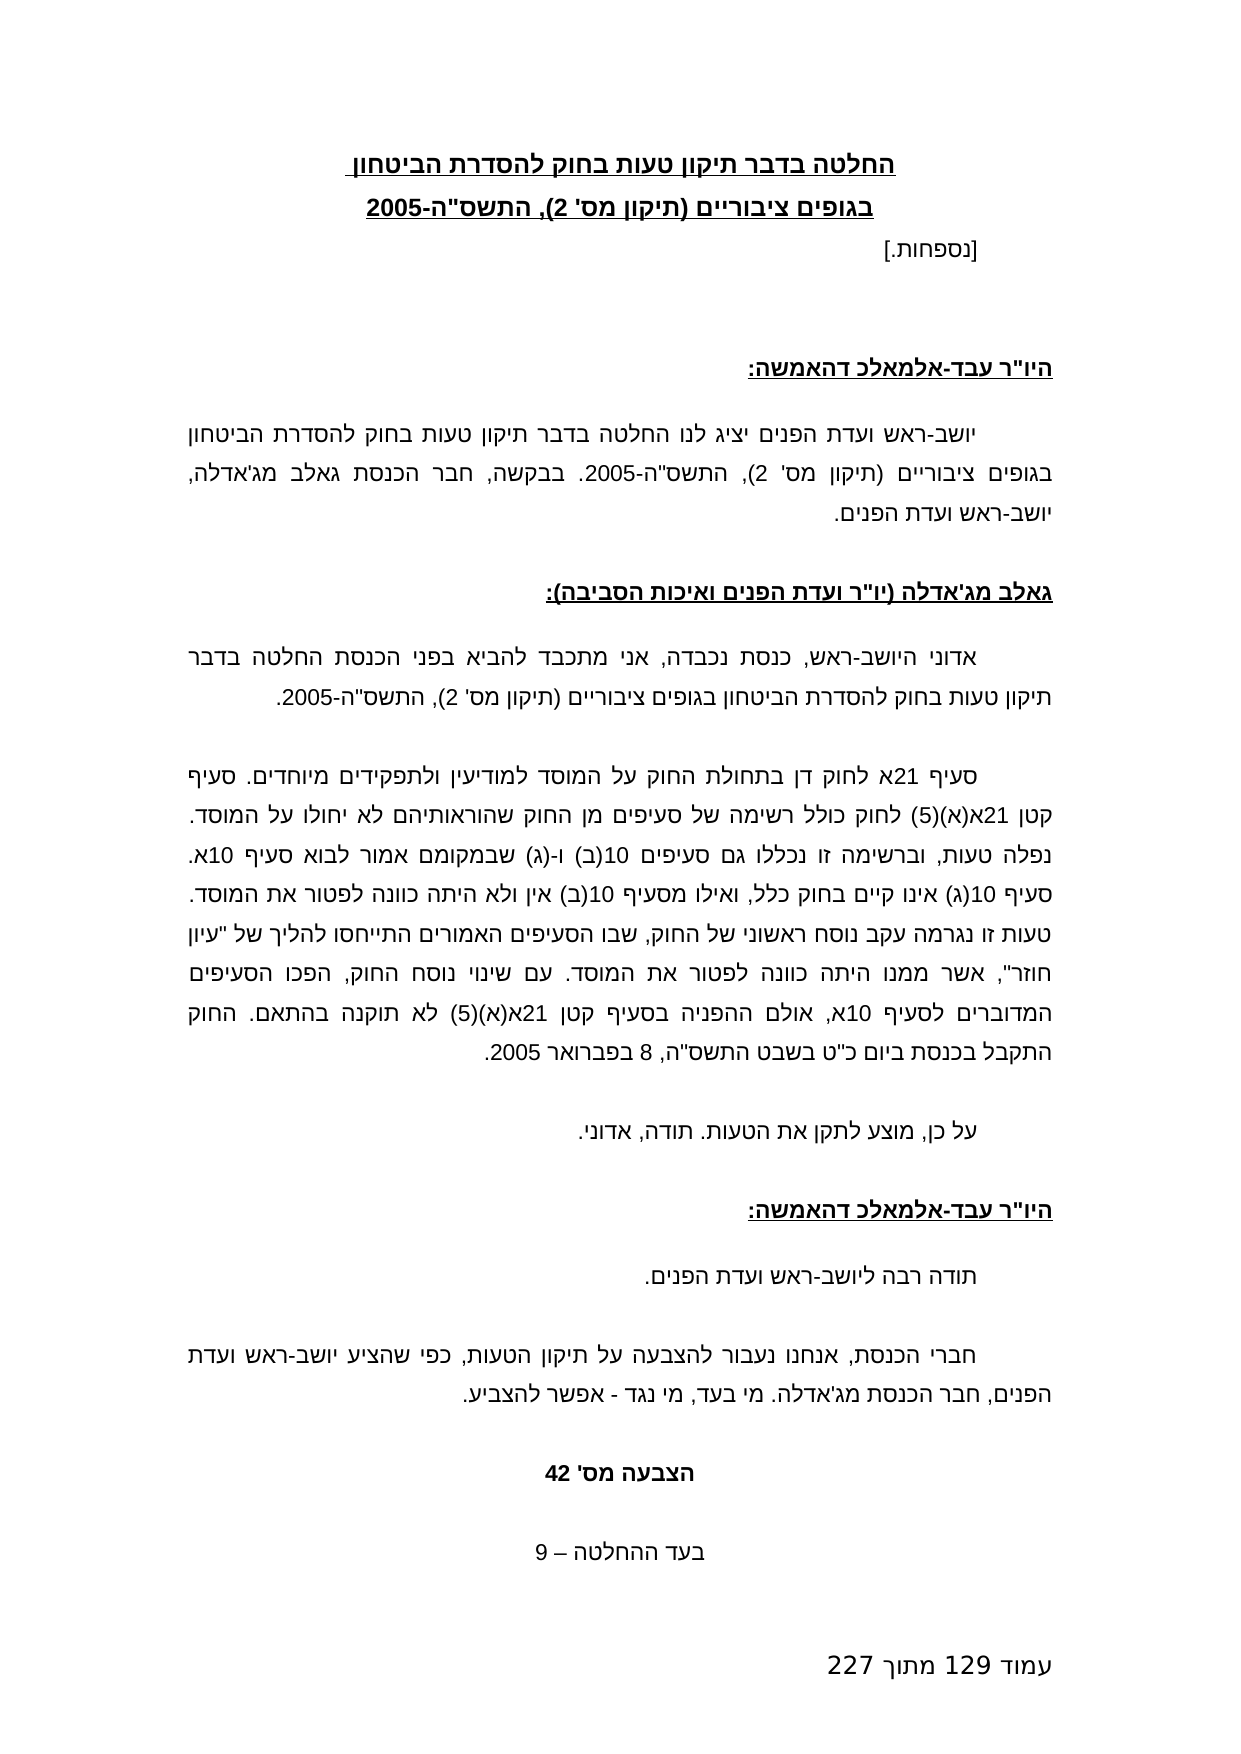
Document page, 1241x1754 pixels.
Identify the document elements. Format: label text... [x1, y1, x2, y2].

text על כן, מוצע לתקן את הטעות. תודה, אדוני. [187, 1118, 1053, 1144]
text יושב-ראש ועדת הפנים יציג לנו החלטה בדבר תיקון טעות בחוק להסדרת הביטחון בגופים ציבוריים (תיקון מס' 2), התשס"ה-2005. בבקשה, חבר הכנסת גאלב מג'אדלה, יושב-ראש ועדת הפנים. [187, 421, 1053, 526]
text בעד ההחלטה – 9 [187, 1539, 1053, 1566]
text החלטה בדבר תיקון טעות בחוק להסדרת הביטחון בגופים ציבוריים (תיקון מס' 2), התשס"ה-2005 [187, 150, 1053, 222]
text תודה רבה ליושב-ראש ועדת הפנים. [187, 1263, 1053, 1289]
text היו"ר עבד-אלמאלכ דהאמשה: [187, 1197, 1053, 1223]
text חברי הכנסת, אנחנו נעבור להצבעה על תיקון הטעות, כפי שהציע יושב-ראש ועדת הפנים, חבר הכנסת מג'אדלה. מי בעד, מי נגד - אפשר להצביע. [187, 1342, 1053, 1408]
text [נספחות.] [187, 236, 1053, 263]
text היו"ר עבד-אלמאלכ דהאמשה: [187, 355, 1053, 381]
text הצבעה מס' 42 [187, 1460, 1053, 1487]
text סעיף 21א לחוק דן בתחולת החוק על המוסד למודיעין ולתפקידים מיוחדים. סעיף קטן 21א(א)(5) לחוק כולל רשימה של סעיפים מן החוק שהוראותיהם לא יחולו על המוסד. נפלה טעות, וברשימה זו נכללו גם סעיפים 10(ב) ו-(ג) שבמקומם אמור לבוא סעיף 10א. סעיף 10(ג) אינו קיים בחוק כלל, ואילו מסעיף 10(ב) אין ולא היתה כוונה לפטור את המוסד. טעות זו נגרמה עקב נוסח ראשוני של החוק, שבו הסעיפים האמורים התייחסו להליך של "עיון חוזר", אשר ממנו היתה כוונה לפטור את המוסד. עם שינוי נוסח החוק, הפכו הסעיפים המדוברים לסעיף 10א, אולם ההפניה בסעיף קטן 21א(א)(5) לא תוקנה בהתאם. החוק התקבל בכנסת ביום כ"ט בשבט התשס"ה, 8 בפברואר 2005. [187, 763, 1053, 1065]
text אדוני היושב-ראש, כנסת נכבדה, אני מתכבד להביא בפני הכנסת החלטה בדבר תיקון טעות בחוק להסדרת הביטחון בגופים ציבוריים (תיקון מס' 2), התשס"ה-2005. [187, 644, 1053, 710]
text גאלב מג'אדלה (יו"ר ועדת הפנים ואיכות הסביבה): [187, 578, 1053, 605]
